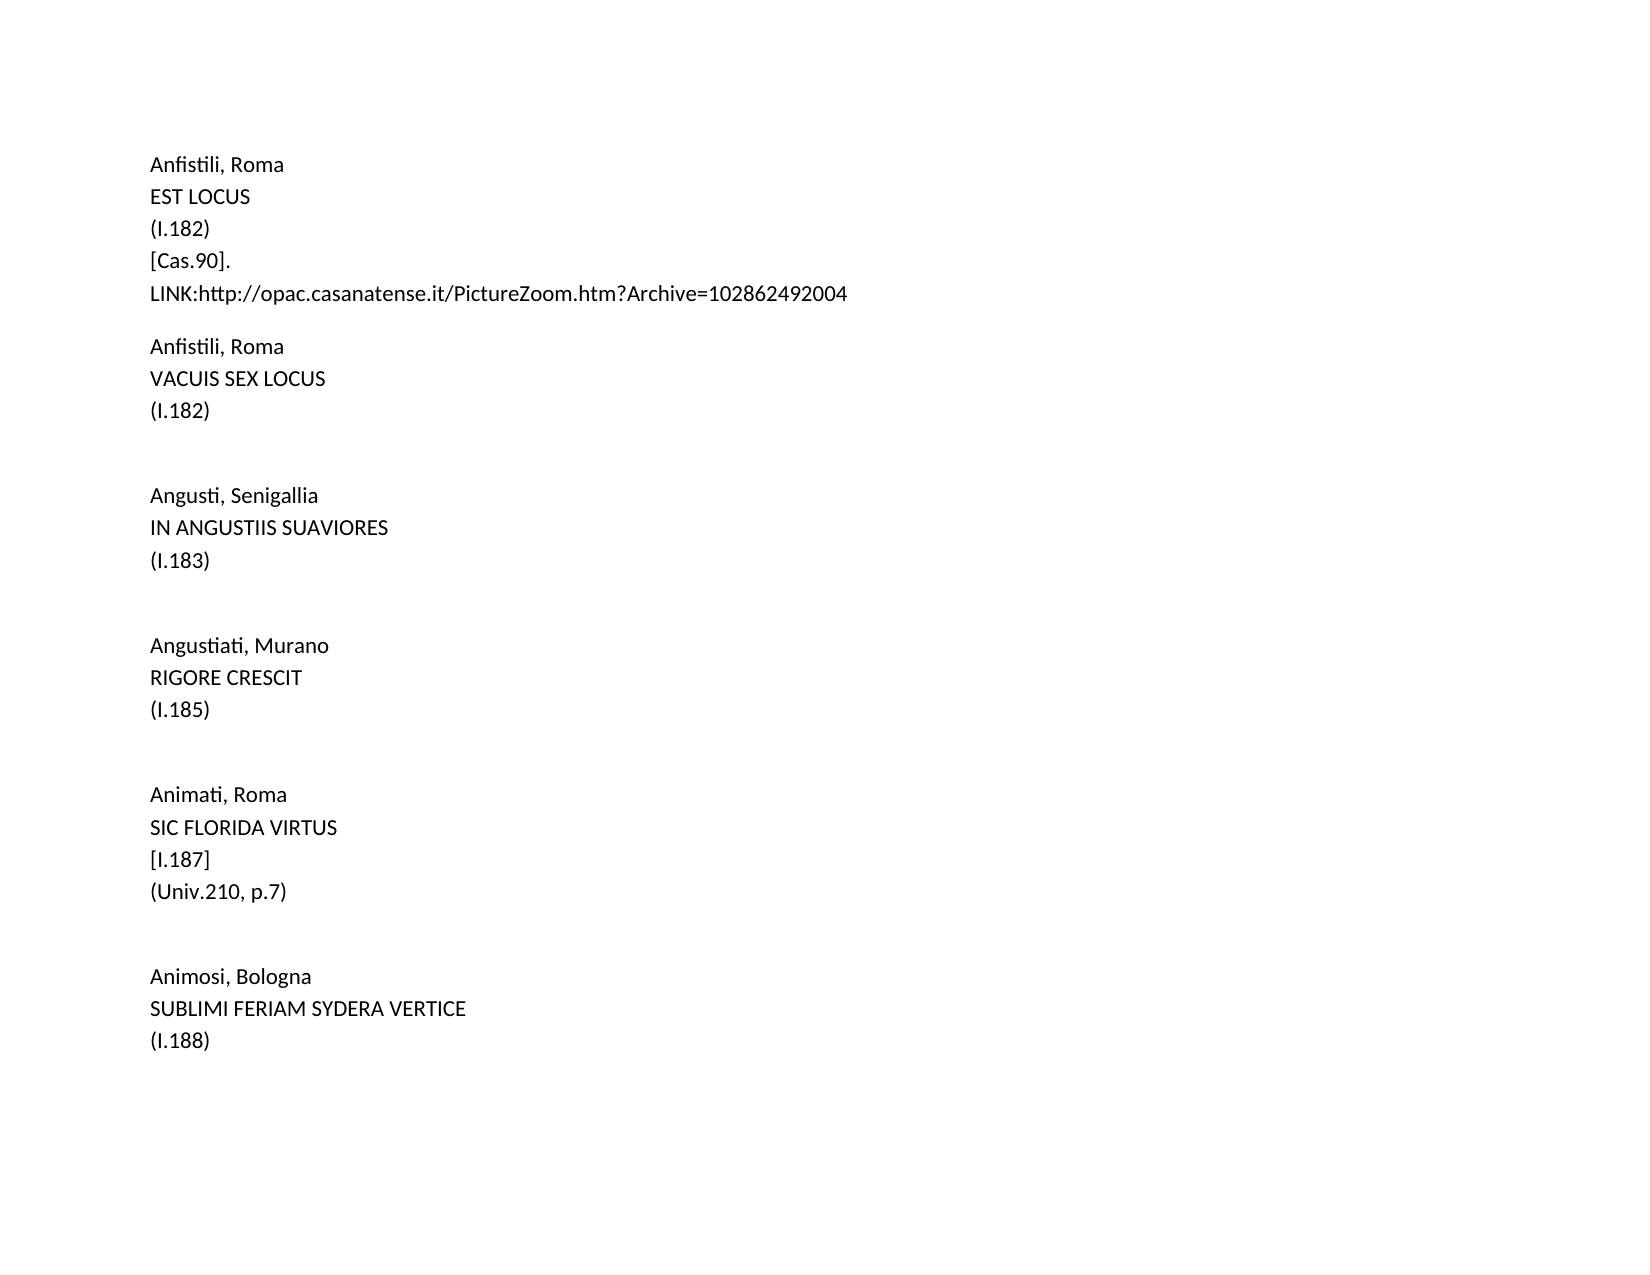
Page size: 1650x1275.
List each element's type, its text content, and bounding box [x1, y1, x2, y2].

text Anfistili, Roma VACUIS SEX LOCUS (I.182) [150, 332, 1500, 456]
text Angusti, Senigallia IN ANGUSTIIS SUAVIORES (I.183) [150, 481, 1500, 606]
text Angustiati, Murano RIGORE CRESCIT (I.185) [150, 631, 1500, 756]
text Animati, Roma SIC FLORIDA VIRTUS [I.187] (Univ.210, p.7) [150, 781, 1500, 937]
text Animosi, Bologna SUBLIMI FERIAM SYDERA VERTICE (I.188) [150, 962, 1500, 1087]
text Anfistili, Roma EST LOCUS (I.182) [Cas.90]. LINK:http://opac.casanatense.it/PictureZoom.htm?Archive=102862492004 [150, 150, 1500, 307]
